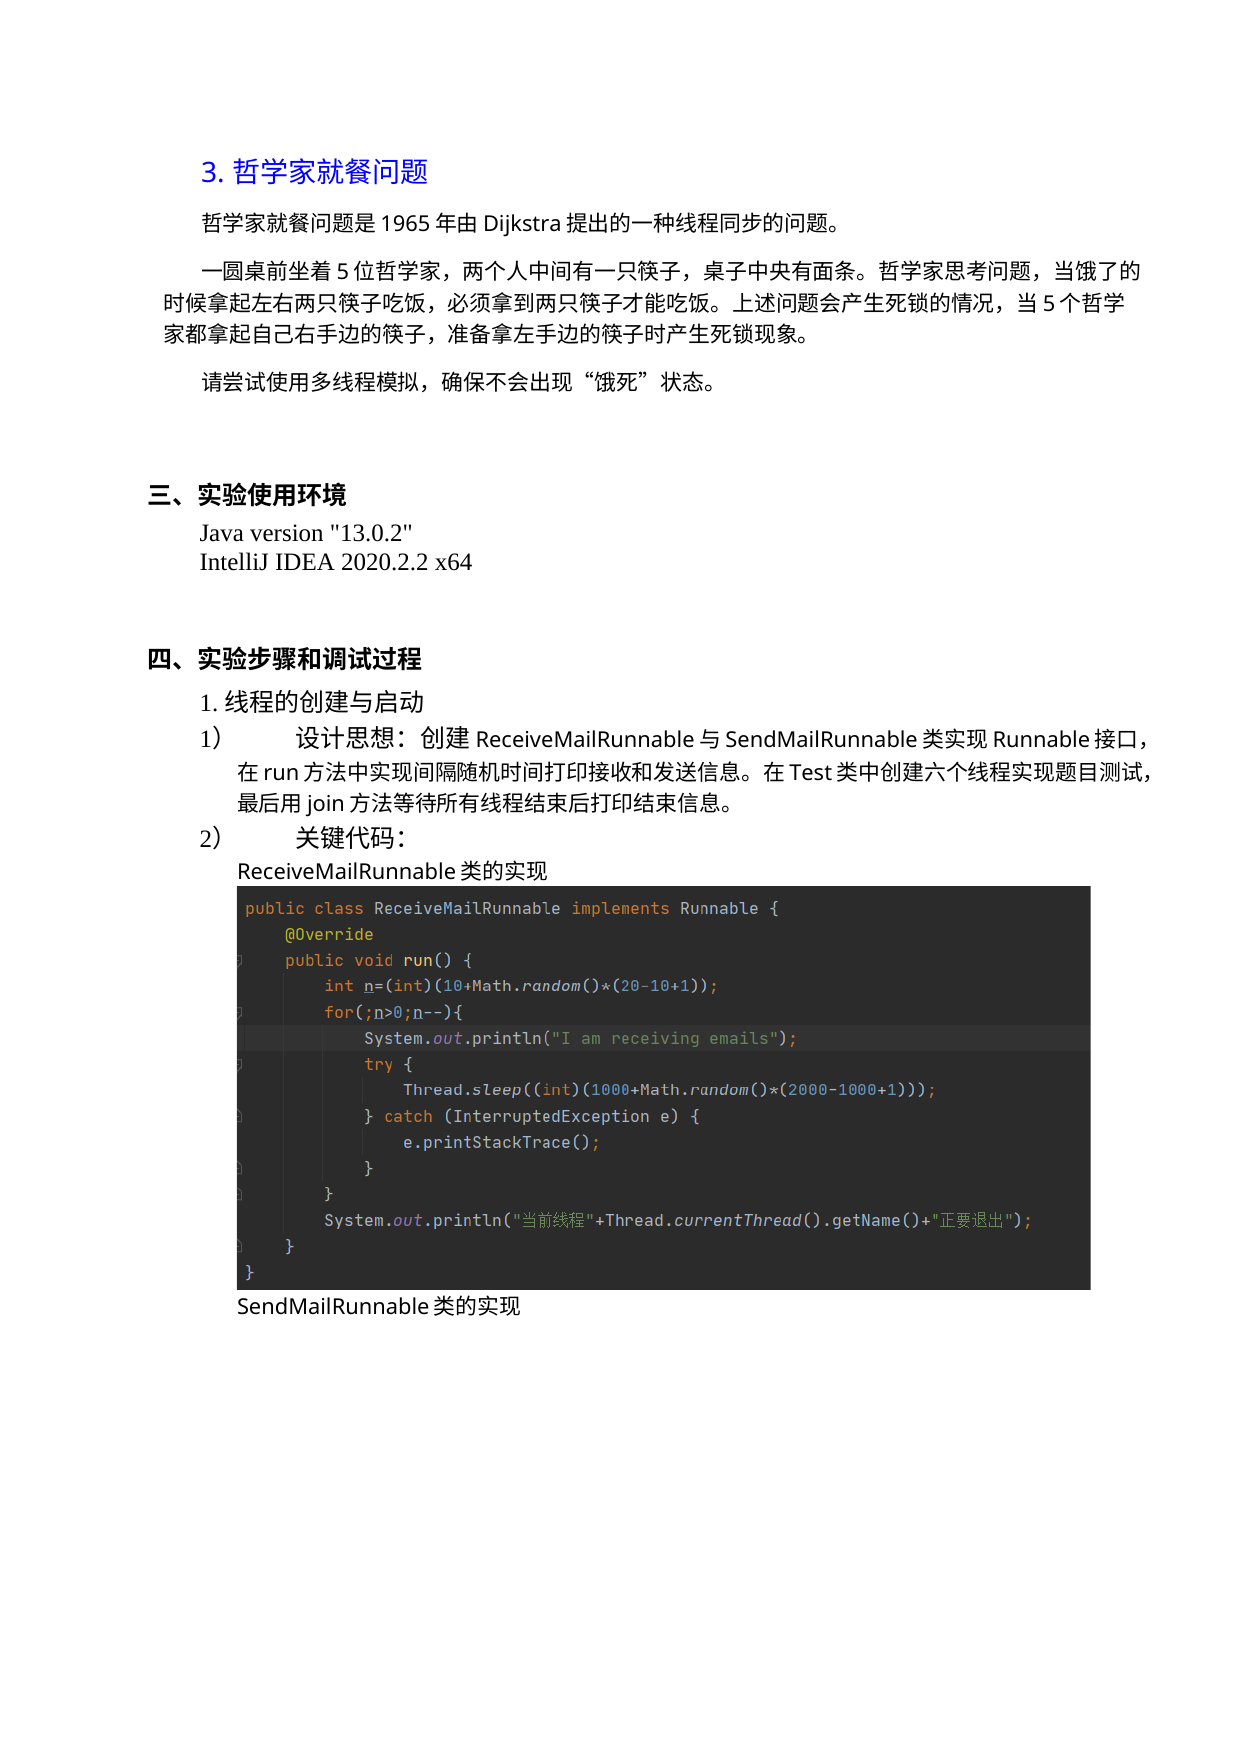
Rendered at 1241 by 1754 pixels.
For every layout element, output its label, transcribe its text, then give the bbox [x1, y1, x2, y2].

text 1. 线程的创建与启动 [148, 682, 1157, 718]
text 哲学家就餐问题是1965年由Dijkstra提出的一种线程同步的问题。 [163, 206, 1142, 238]
picture [236, 886, 1091, 1290]
text 一圆桌前坐着5位哲学家，两个人中间有一只筷子，桌子中央有面条。哲学家思考问题，当饿了的时候拿起左右两只筷子吃饭，必须拿到两只筷子才能吃饭。上述问题会产生死锁的情况，当5个哲学家都拿起自己右手边的筷子，准备拿左手边的筷子时产生死锁现象。 [163, 254, 1142, 349]
text ReceiveMailRunnable类的实现 [214, 854, 1157, 886]
text 四、实验步骤和调试过程 [148, 639, 1157, 676]
text 三、实验使用环境 [148, 476, 1157, 512]
list 设计思想：创建ReceiveMailRunnable与SendMailRunnable类实现Runnable接口，在run方法中实现间隔随机时间打印接收和发送信息。在Test类中创建六个线程实现题目测试，最后用join方法等待所有线程结束后打印结束信息。 [199, 718, 1157, 818]
text SendMailRunnable类的实现 [237, 1289, 1157, 1321]
text 请尝试使用多线程模拟，确保不会出现“饿死”状态。 [163, 365, 1142, 396]
text IntelliJ IDEA 2020.2.2 x64 [148, 547, 1157, 576]
text 3. 哲学家就餐问题 [163, 150, 1142, 191]
text Java version "13.0.2" [148, 518, 1157, 547]
list 关键代码： [199, 818, 1157, 854]
